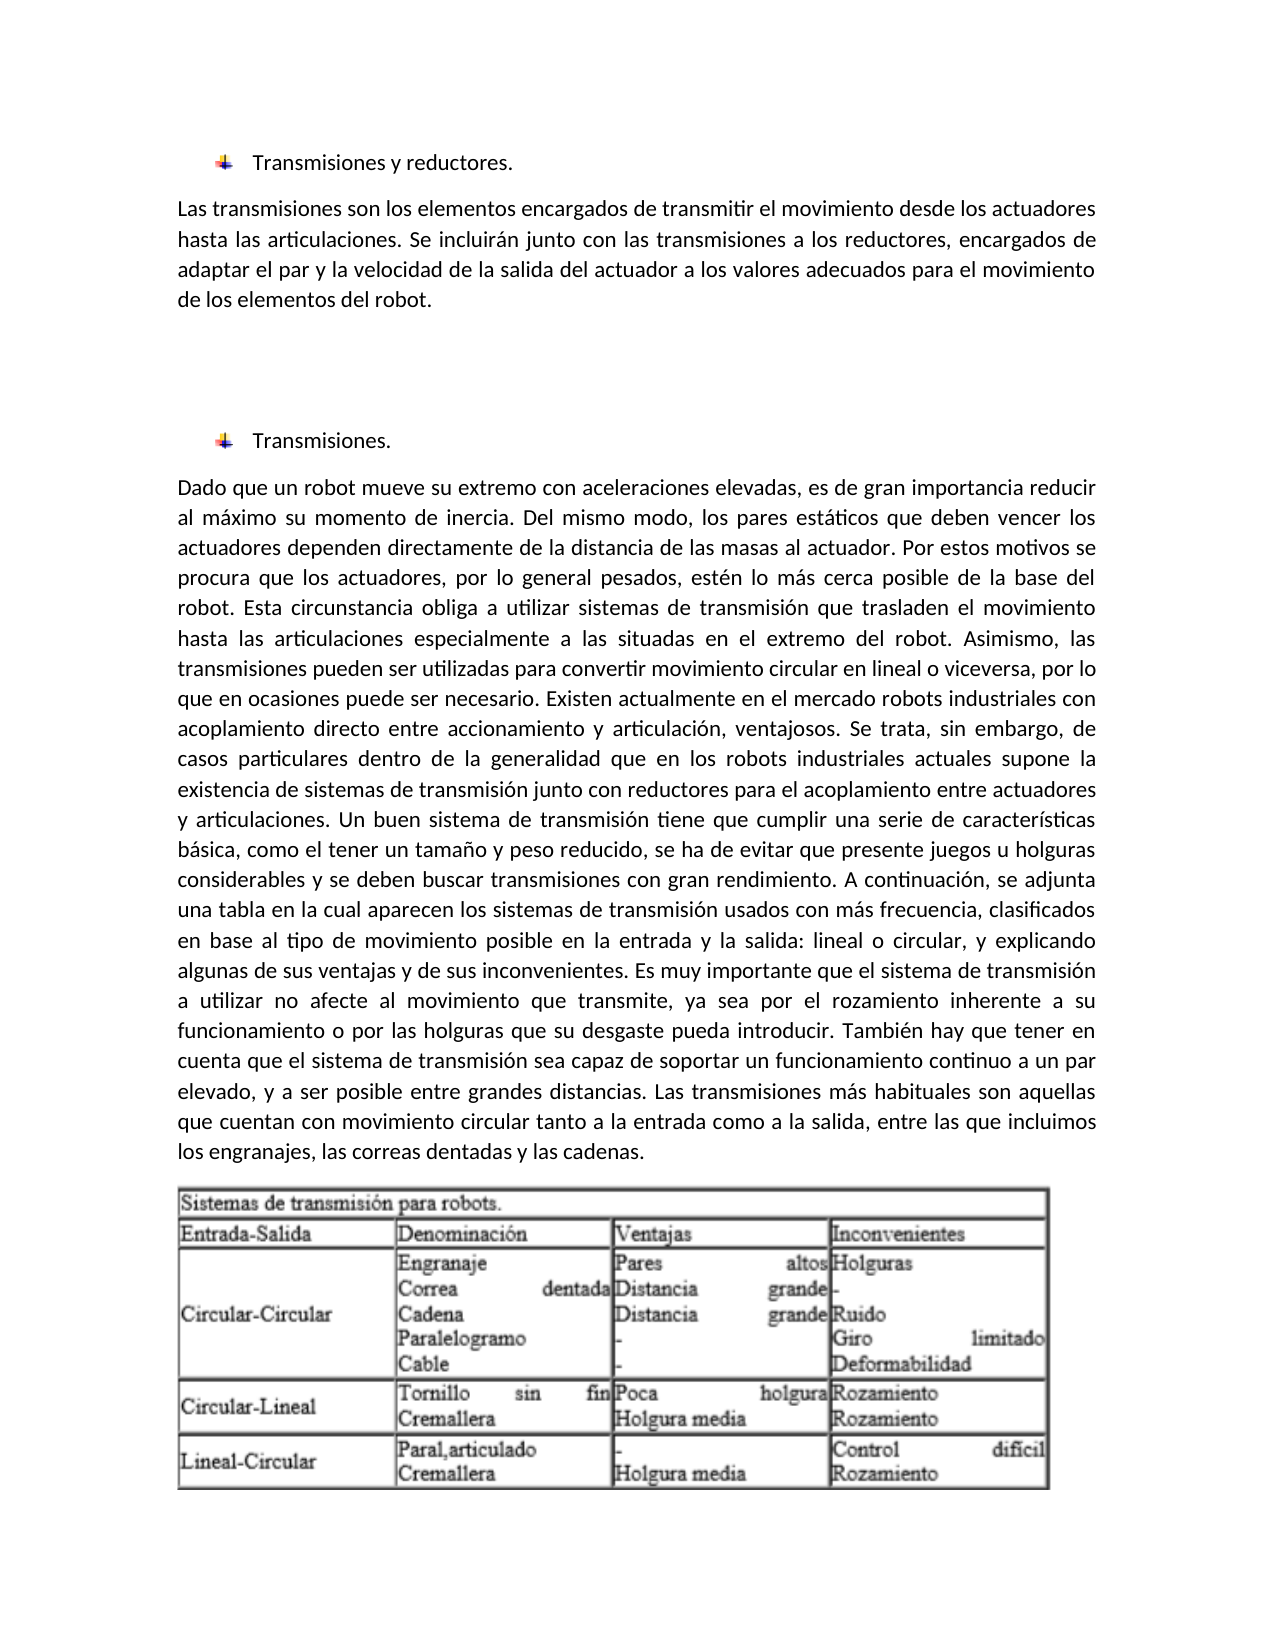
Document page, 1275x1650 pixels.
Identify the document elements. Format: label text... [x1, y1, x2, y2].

picture [215, 431, 233, 449]
picture [177, 1184, 1055, 1490]
list Transmisiones y reductores. [215, 148, 1098, 176]
text Las transmisiones son los elementos encargados de transmitir el movimiento desde los actuadores hasta las articulaciones. Se incluirán junto con las transmisiones a los reductores, encargados de adaptar el par y la velocidad de la salida del actuador a los valores adecuados para el movimiento de los elementos del robot. [177, 194, 1098, 313]
text Dado que un robot mueve su extremo con aceleraciones elevadas, es de gran importancia reducir al máximo su momento de inercia. Del mismo modo, los pares estáticos que deben vencer los actuadores dependen directamente de la distancia de las masas al actuador. Por estos motivos se procura que los actuadores, por lo general pesados, estén lo más cerca posible de la base del robot. Esta circunstancia obliga a utilizar sistemas de transmisión que trasladen el movimiento hasta las articulaciones especialmente a las situadas en el extremo del robot. Asimismo, las transmisiones pueden ser utilizadas para convertir movimiento circular en lineal o viceversa, por lo que en ocasiones puede ser necesario. Existen actualmente en el mercado robots industriales con acoplamiento directo entre accionamiento y articulación, ventajosos. Se trata, sin embargo, de casos particulares dentro de la generalidad que en los robots industriales actuales supone la existencia de sistemas de transmisión junto con reductores para el acoplamiento entre actuadores y articulaciones. Un buen sistema de transmisión tiene que cumplir una serie de características básica, como el tener un tamaño y peso reducido, se ha de evitar que presente juegos u holguras considerables y se deben buscar transmisiones con gran rendimiento. A continuación, se adjunta una tabla en la cual aparecen los sistemas de transmisión usados con más frecuencia, clasificados en base al tipo de movimiento posible en la entrada y la salida: lineal o circular, y explicando algunas de sus ventajas y de sus inconvenientes. Es muy importante que el sistema de transmisión a utilizar no afecte al movimiento que transmite, ya sea por el rozamiento inherente a su funcionamiento o por las holguras que su desgaste pueda introducir. También hay que tener en cuenta que el sistema de transmisión sea capaz de soportar un funcionamiento continuo a un par elevado, y a ser posible entre grandes distancias. Las transmisiones más habituales son aquellas que cuentan con movimiento circular tanto a la entrada como a la salida, entre las que incluimos los engranajes, las correas dentadas y las cadenas. [177, 473, 1098, 1165]
list Transmisiones. [215, 426, 1098, 454]
picture [215, 153, 233, 170]
